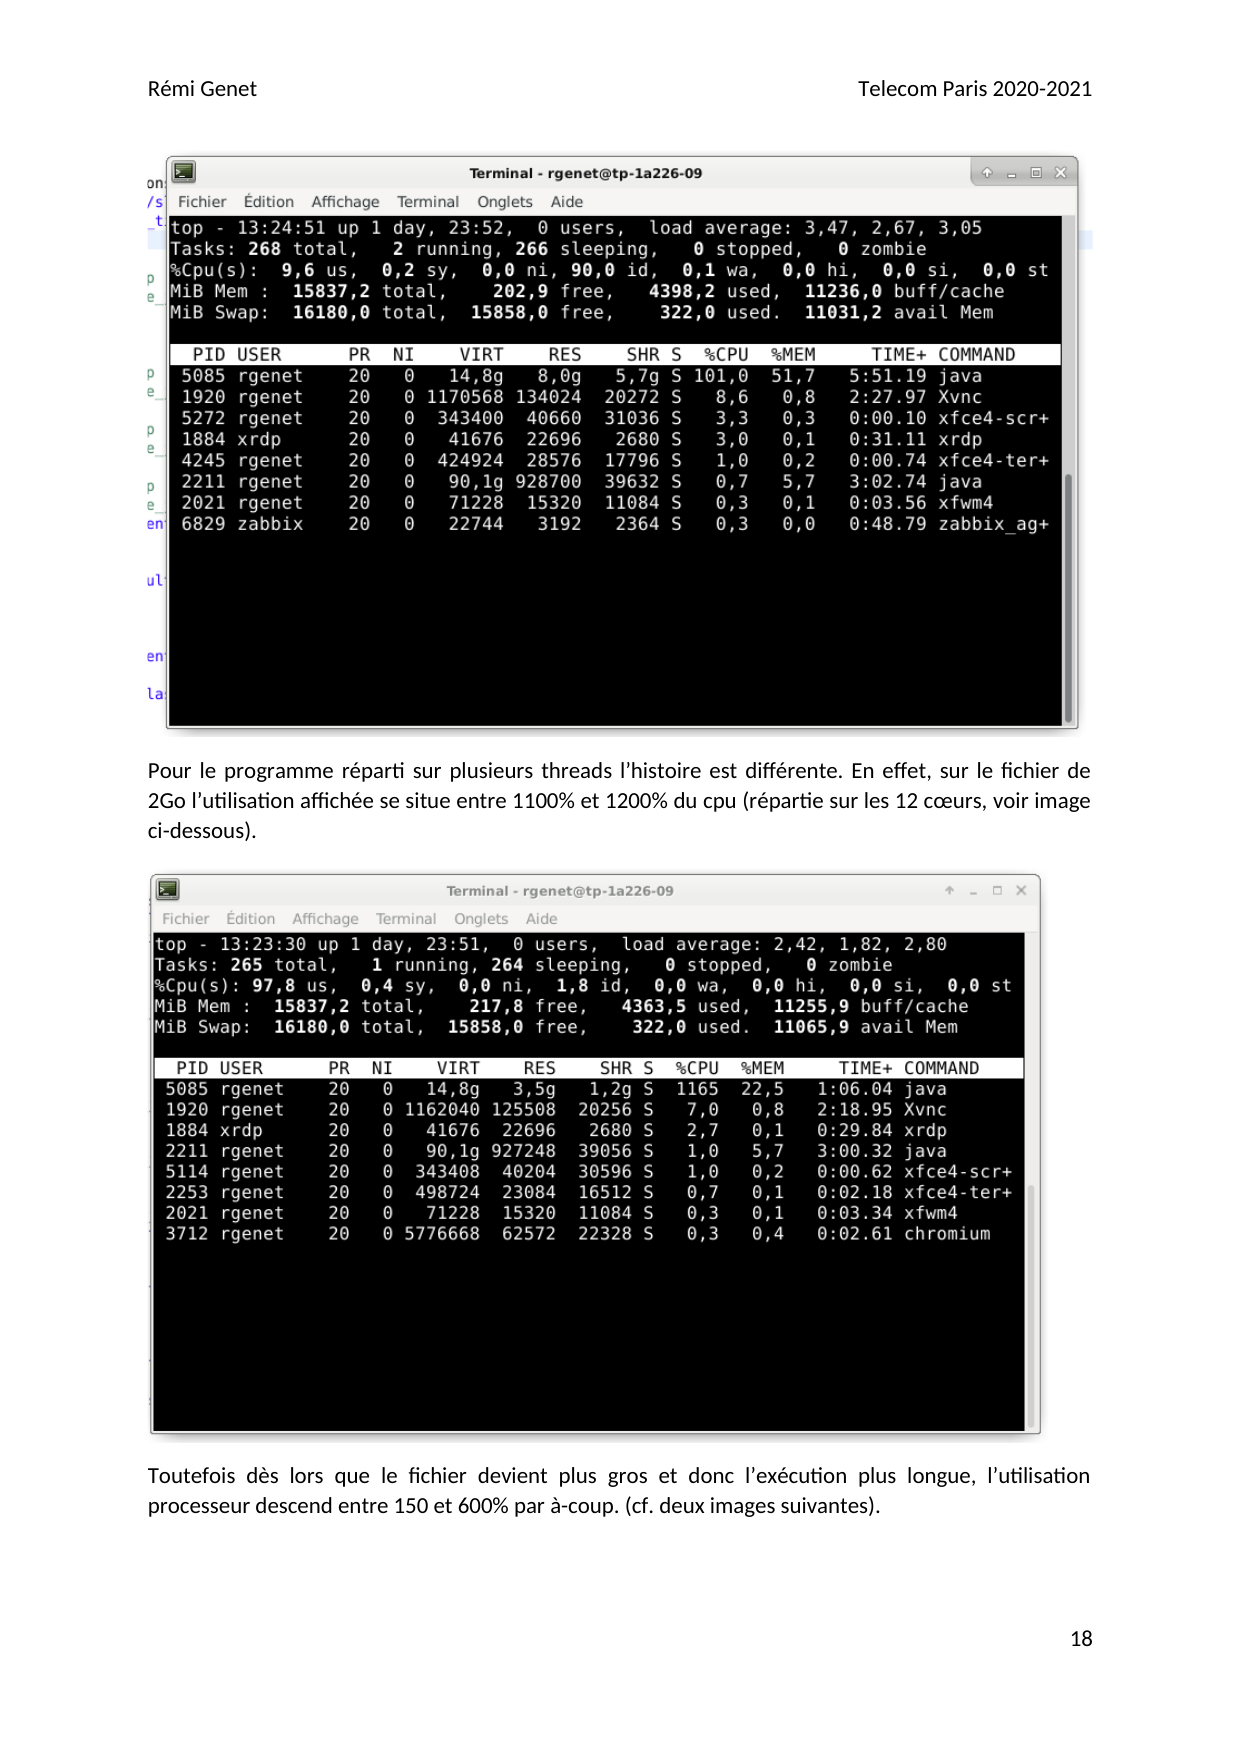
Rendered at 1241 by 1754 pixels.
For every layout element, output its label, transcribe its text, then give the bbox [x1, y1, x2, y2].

text Toutefois dès lors que le fichier devient plus gros et donc l’exécution plus longue, l’utilisation processeur descend entre 150 et 600% par à-coup. (cf. deux images suivantes). [148, 1461, 1093, 1519]
picture [147, 863, 1093, 1443]
text Pour le programme réparti sur plusieurs threads l’histoire est différente. En effet, sur le fichier de 2Go l’utilisation affichée se situe entre 1100% et 1200% du cpu (répartie sur les 12 cœurs, voir image ci-dessous). [148, 756, 1093, 844]
picture [147, 147, 1093, 737]
